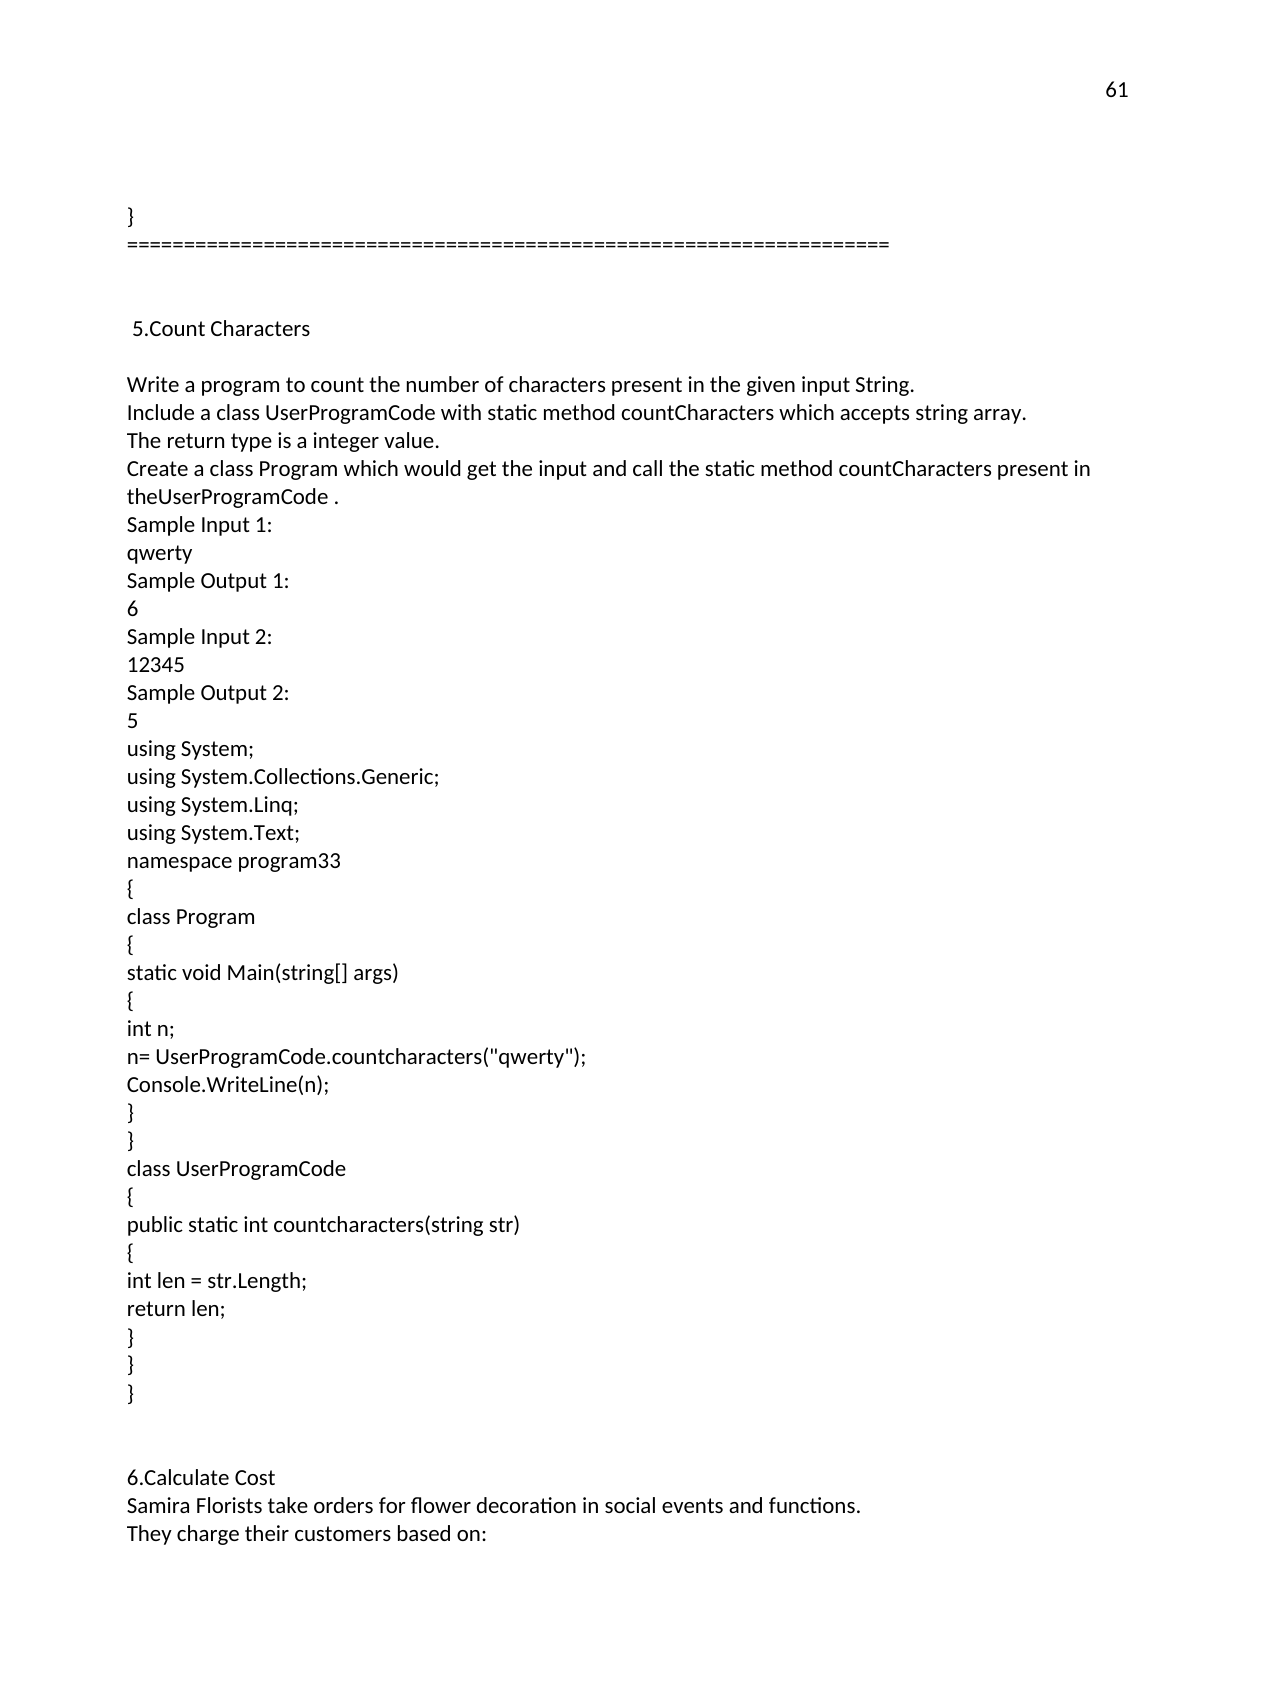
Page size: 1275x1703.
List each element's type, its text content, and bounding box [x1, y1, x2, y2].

text Samira Florists take orders for flower decoration in social events and functions. [127, 1491, 1128, 1519]
text 5.Count Characters [127, 314, 1128, 370]
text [127, 202, 1128, 258]
text Write a program to count the number of characters present in the given input String. Include a class UserProgramCode with static method countCharacters which accepts string array. The return type is a integer value. Create a class Program which would get the input and call the static method countCharacters present in theUserProgramCode . Sample Input 1: qwerty Sample Output 1: 6 Sample Input 2: 12345 Sample Output 2: 5 using System; using System.Collections.Generic; using System.Linq; using System.Text; namespace program33 { class Program { static void Main(string[] args) { int n; n= UserProgramCode.countcharacters("qwerty"); Console.WriteLine(n); } } class UserProgramCode { public static int countcharacters(string str) { int len = str.Length; return len; } } } [127, 370, 1128, 1407]
text 6.Calculate Cost [127, 1435, 1128, 1491]
text They charge their customers based on: [127, 1519, 1128, 1547]
